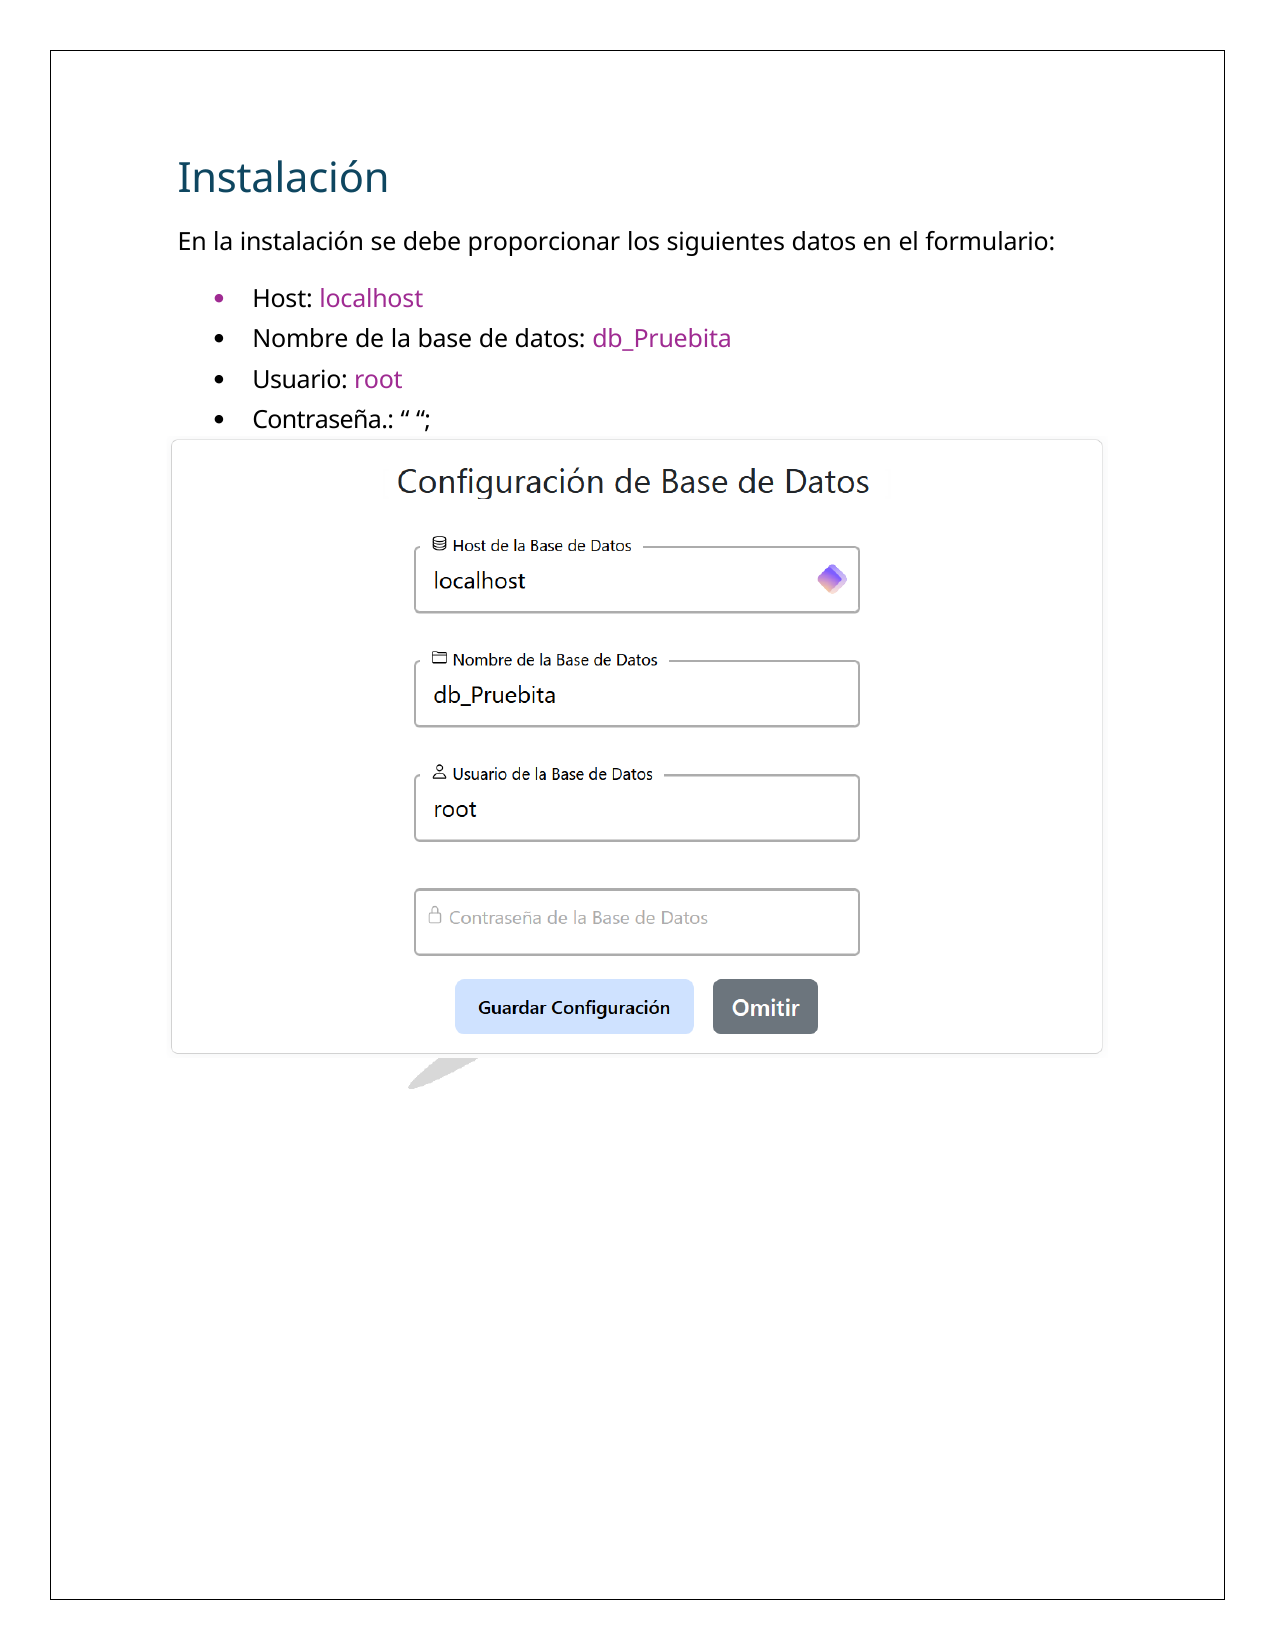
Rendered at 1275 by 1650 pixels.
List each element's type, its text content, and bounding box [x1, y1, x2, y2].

list Contraseña.: “ “; [214, 402, 1108, 436]
subtitle Instalación [177, 147, 1108, 204]
list Usuario: root [214, 361, 1108, 395]
text En la instalación se debe proporcionar los siguientes datos en el formulario: [177, 223, 1108, 257]
list Nombre de la base de datos: db_Pruebita [214, 321, 1108, 355]
list Host: localhost [214, 280, 1108, 314]
picture [166, 436, 1109, 1058]
